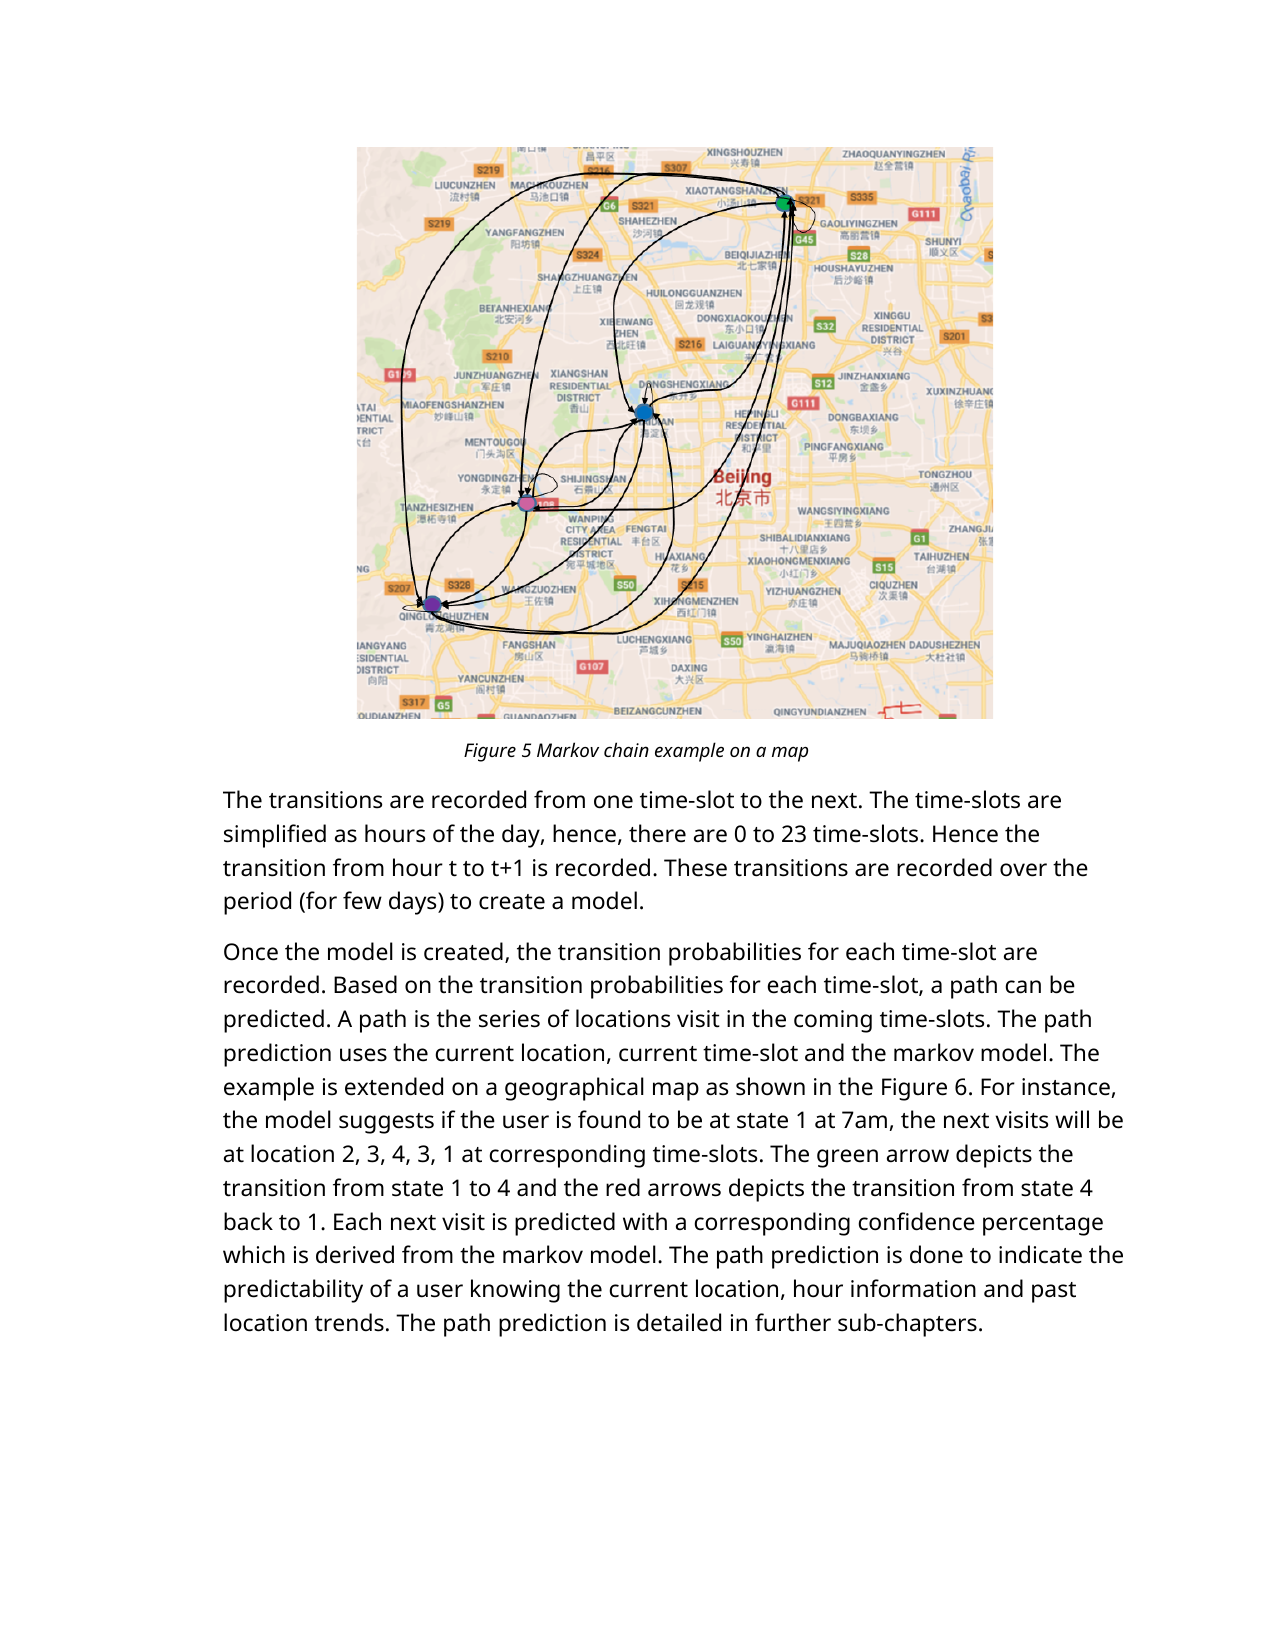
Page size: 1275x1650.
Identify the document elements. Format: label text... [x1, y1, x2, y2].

picture [356, 147, 994, 719]
text Figure 5 Markov chain example on a map [148, 738, 1127, 763]
text Once the model is created, the transition probabilities for each time-slot are recorded. Based on the transition probabilities for each time-slot, a path can be predicted. A path is the series of locations visit in the coming time-slots. The path prediction uses the current location, current time-slot and the markov model. The example is extended on a geographical map as shown in the Figure 6. For instance, the model suggests if the user is found to be at state 1 at 7am, the next visits will be at location 2, 3, 4, 3, 1 at corresponding time-slots. The green arrow depicts the transition from state 1 to 4 and the red arrows depicts the transition from state 4 back to 1. Each next visit is predicted with a corresponding confidence percentage which is derived from the markov model. The path prediction is done to indicate the predictability of a user knowing the current location, hour information and past location trends. The path prediction is detailed in further sub-chapters. [223, 936, 1127, 1338]
text The transitions are recorded from one time-slot to the next. The time-slots are simplified as hours of the day, hence, there are 0 to 23 time-slots. Hence the transition from hour t to t+1 is recorded. These transitions are recorded over the period (for few days) to create a model. [223, 784, 1127, 917]
